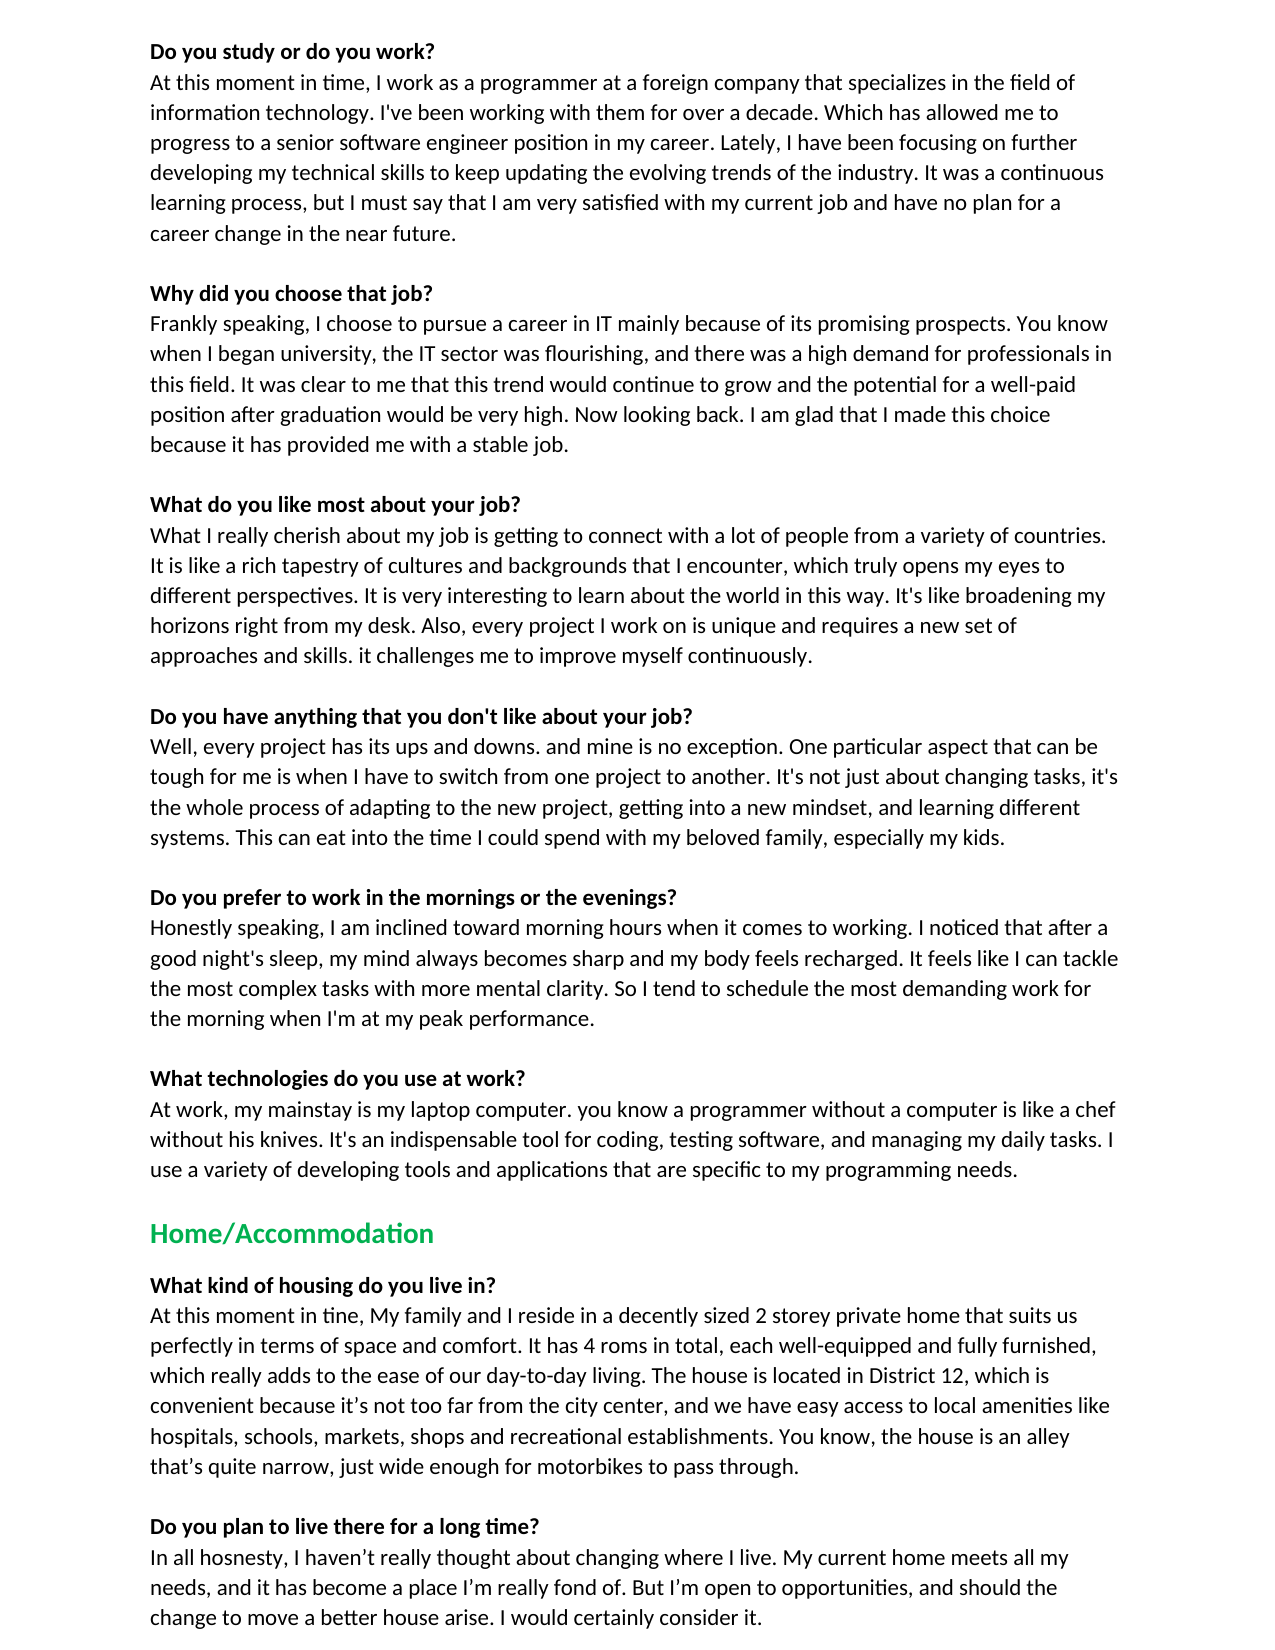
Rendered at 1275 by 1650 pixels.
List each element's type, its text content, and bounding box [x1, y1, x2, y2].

text Frankly speaking, I choose to pursue a career in IT mainly because of its promising prospects. You know when I began university, the IT sector was flourishing, and there was a high demand for professionals in this field. It was clear to me that this trend would continue to grow and the potential for a well-paid position after graduation would be very high. Now looking back. I am glad that I made this choice because it has provided me with a stable job. [150, 309, 1125, 458]
text What technologies do you use at work? [150, 1064, 1125, 1093]
text Do you prefer to work in the mornings or the evenings? [150, 883, 1125, 911]
text Do you have anything that you don't like about your job? [150, 702, 1125, 730]
text Do you plan to live there for a long time? [150, 1512, 1125, 1540]
text Why did you choose that job? [150, 279, 1125, 307]
text At work, my mainstay is my laptop computer. you know a programmer without a computer is like a chef without his knives. It's an indispensable tool for coding, testing software, and managing my daily tasks. I use a variety of developing tools and applications that are specific to my programming needs. [150, 1095, 1125, 1183]
text Do you study or do you work? [150, 37, 1125, 66]
text Home/Accommodation [150, 1216, 1125, 1251]
text In all hosnesty, I haven’t really thought about changing where I live. My current home meets all my needs, and it has become a place I’m really fond of. But I’m open to opportunities, and should the change to move a better house arise. I would certainly consider it. [150, 1543, 1125, 1631]
text What do you like most about your job? [150, 491, 1125, 519]
text What kind of housing do you live in? [150, 1271, 1125, 1299]
text At this moment in tine, My family and I reside in a decently sized 2 storey private home that suits us perfectly in terms of space and comfort. It has 4 roms in total, each well-equipped and fully furnished, which really adds to the ease of our day-to-day living. The house is located in District 12, which is convenient because it’s not too far from the city center, and we have easy access to local amenities like hospitals, schools, markets, shops and recreational establishments. You know, the house is an alley that’s quite narrow, just wide enough for motorbikes to pass through. [150, 1301, 1125, 1480]
text At this moment in time, I work as a programmer at a foreign company that specializes in the field of information technology. I've been working with them for over a decade. Which has allowed me to progress to a senior software engineer position in my career. Lately, I have been focusing on further developing my technical skills to keep updating the evolving trends of the industry. It was a continuous learning process, but I must say that I am very satisfied with my current job and have no plan for a career change in the near future. [150, 68, 1125, 247]
text Honestly speaking, I am inclined toward morning hours when it comes to working. I noticed that after a good night's sleep, my mind always becomes sharp and my body feels recharged. It feels like I can tackle the most complex tasks with more mental clarity. So I tend to schedule the most demanding work for the morning when I'm at my peak performance. [150, 913, 1125, 1032]
text What I really cherish about my job is getting to connect with a lot of people from a variety of countries. It is like a rich tapestry of cultures and backgrounds that I encounter, which truly opens my eyes to different perspectives. It is very interesting to learn about the world in this way. It's like broadening my horizons right from my desk. Also, every project I work on is unique and requires a new set of approaches and skills. it challenges me to improve myself continuously. [150, 521, 1125, 670]
text Well, every project has its ups and downs. and mine is no exception. One particular aspect that can be tough for me is when I have to switch from one project to another. It's not just about changing tasks, it's the whole process of adapting to the new project, getting into a new mindset, and learning different systems. This can eat into the time I could spend with my beloved family, especially my kids. [150, 732, 1125, 851]
